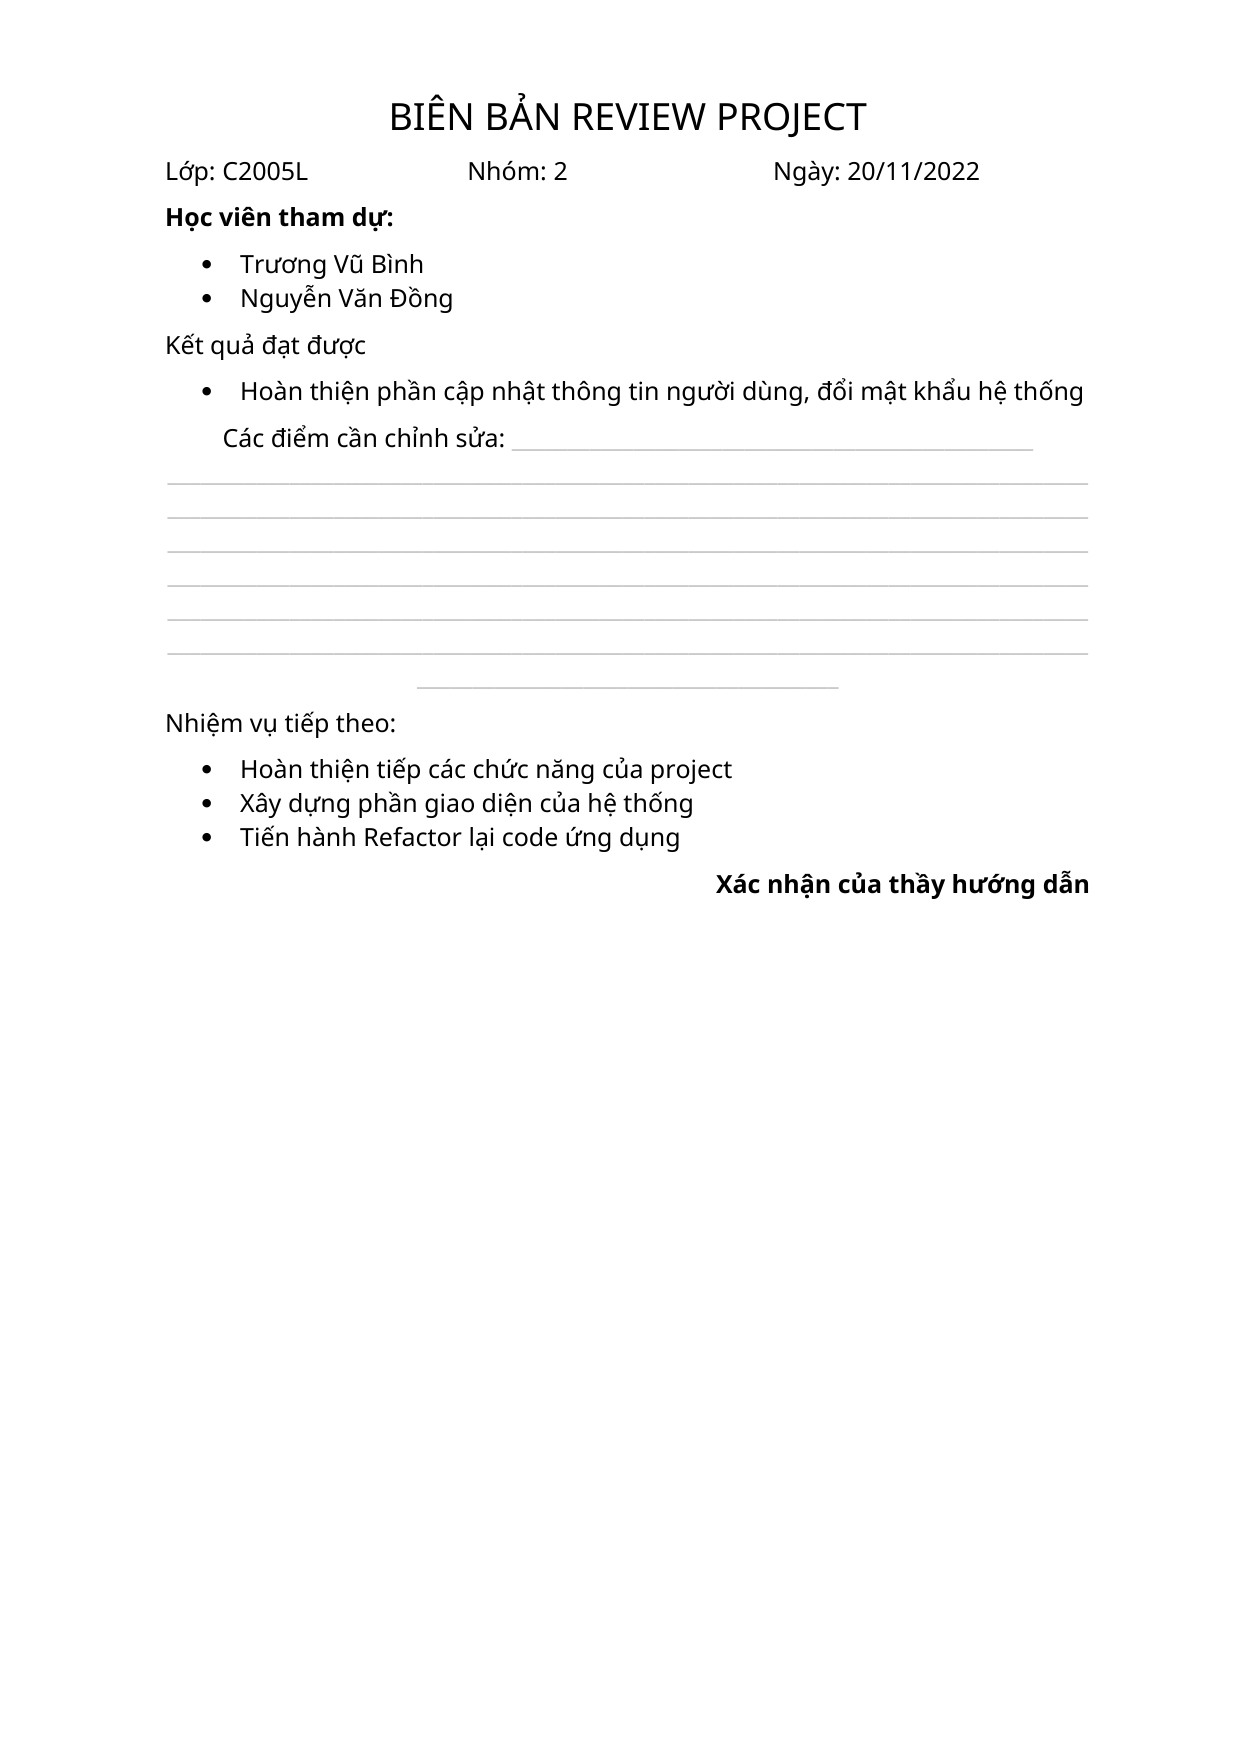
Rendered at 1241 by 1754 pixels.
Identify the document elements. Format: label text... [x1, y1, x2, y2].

list Hoàn thiện phần cập nhật thông tin người dùng, đổi mật khẩu hệ thống [202, 374, 1090, 408]
text Nhiệm vụ tiếp theo: [165, 705, 1090, 739]
text Kết quả đạt được [165, 327, 1090, 361]
list Trương Vũ Bình [202, 247, 1090, 281]
text Các điểm cần chỉnh sửa: _______________________________________________ ________________________________________________________________________________________________________________________________________________________________________________________________________________________________________________________________________________________________________________________________________________________________________________________________________________________________________________________________________________________________________________________________________________________ [165, 420, 1090, 693]
list Xây dựng phần giao diện của hệ thống [202, 786, 1090, 820]
text Học viên tham dự: [165, 200, 1090, 234]
text Xác nhận của thầy hướng dẫn [165, 867, 1090, 901]
list Nguyễn Văn Đồng [202, 281, 1090, 315]
list Tiến hành Refactor lại code ứng dụng [202, 820, 1090, 854]
text BIÊN BẢN REVIEW PROJECT [165, 90, 1090, 141]
text Lớp: C2005L Nhóm: 2 Ngày: 20/11/2022 [165, 153, 1090, 188]
list Hoàn thiện tiếp các chức năng của project [202, 752, 1090, 786]
